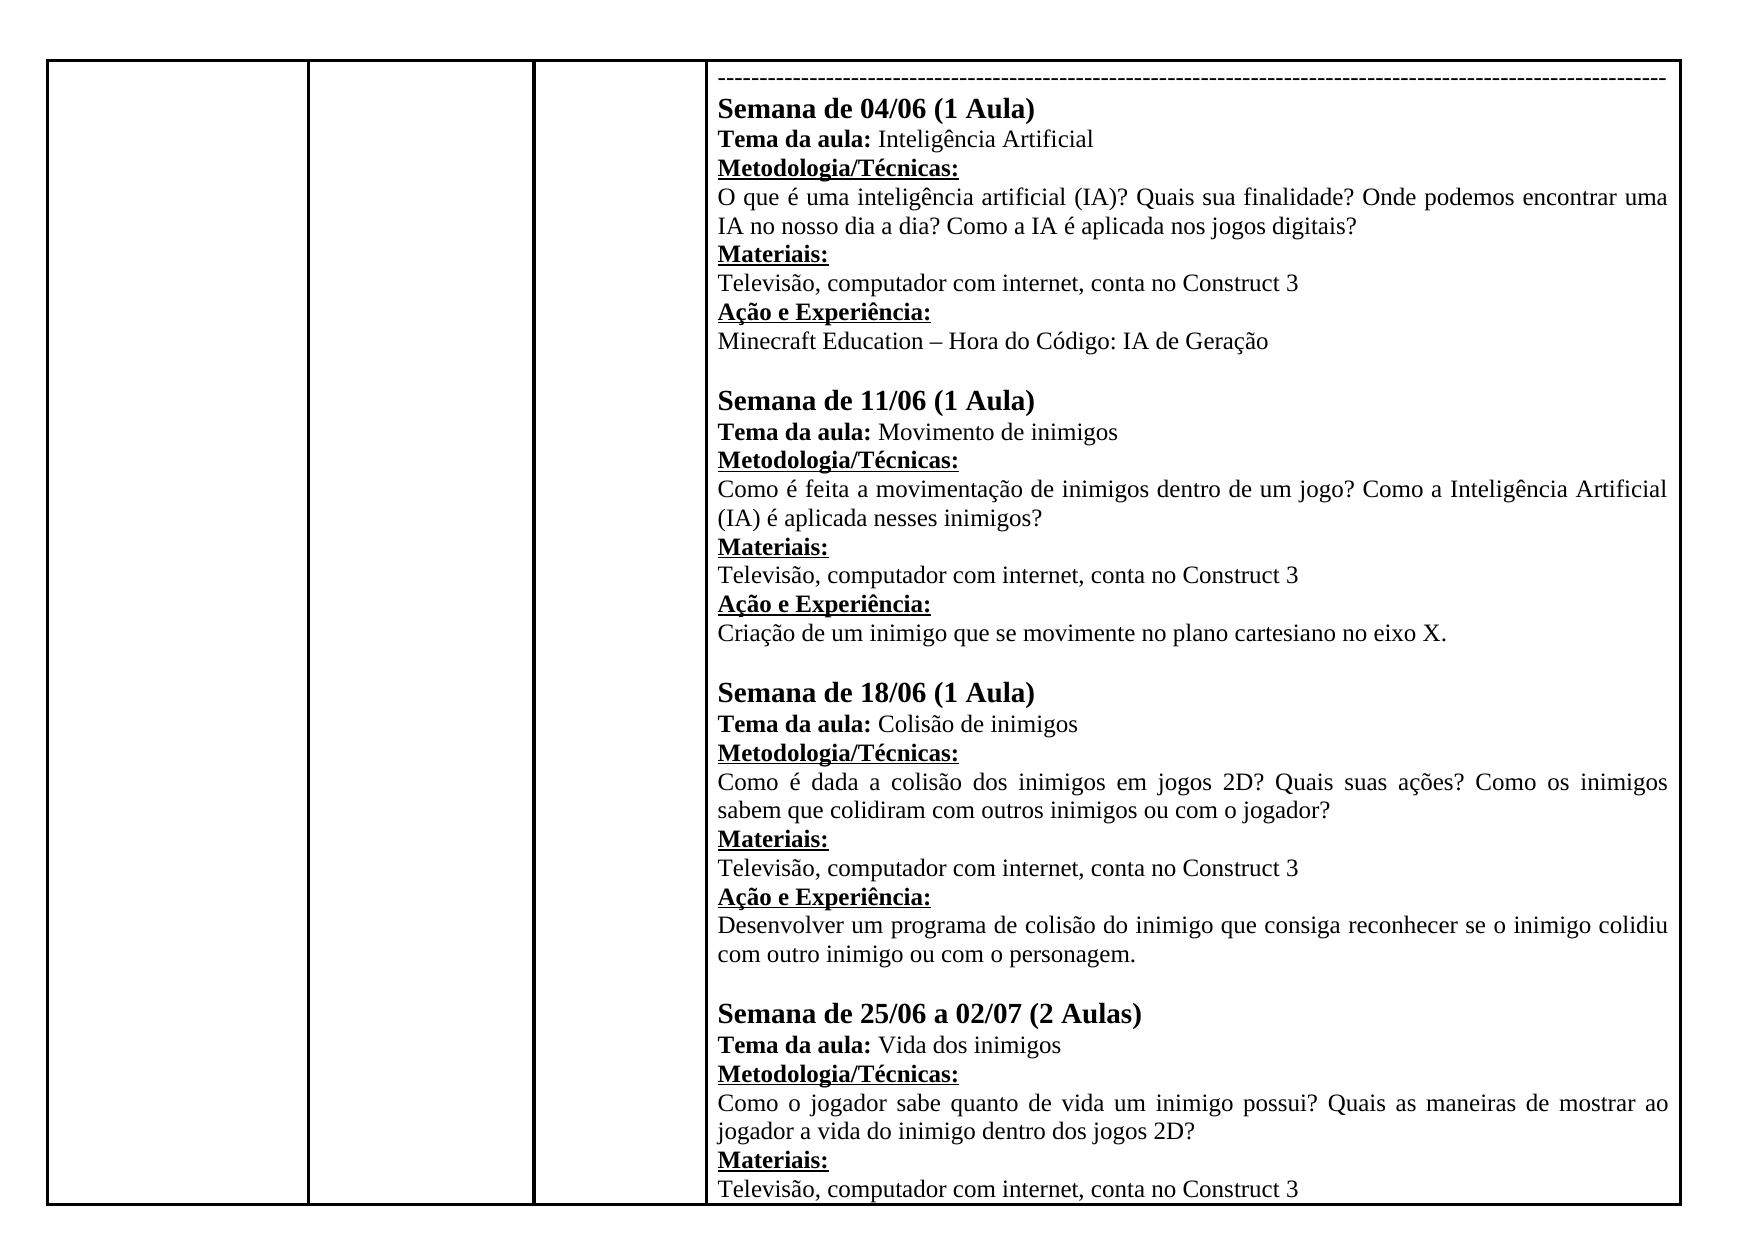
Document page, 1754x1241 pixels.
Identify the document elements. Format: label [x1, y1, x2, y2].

table_cell [536, 62, 705, 1203]
table_cell [310, 62, 532, 1203]
table_cell [708, 62, 1679, 1203]
table_cell [49, 62, 307, 1203]
